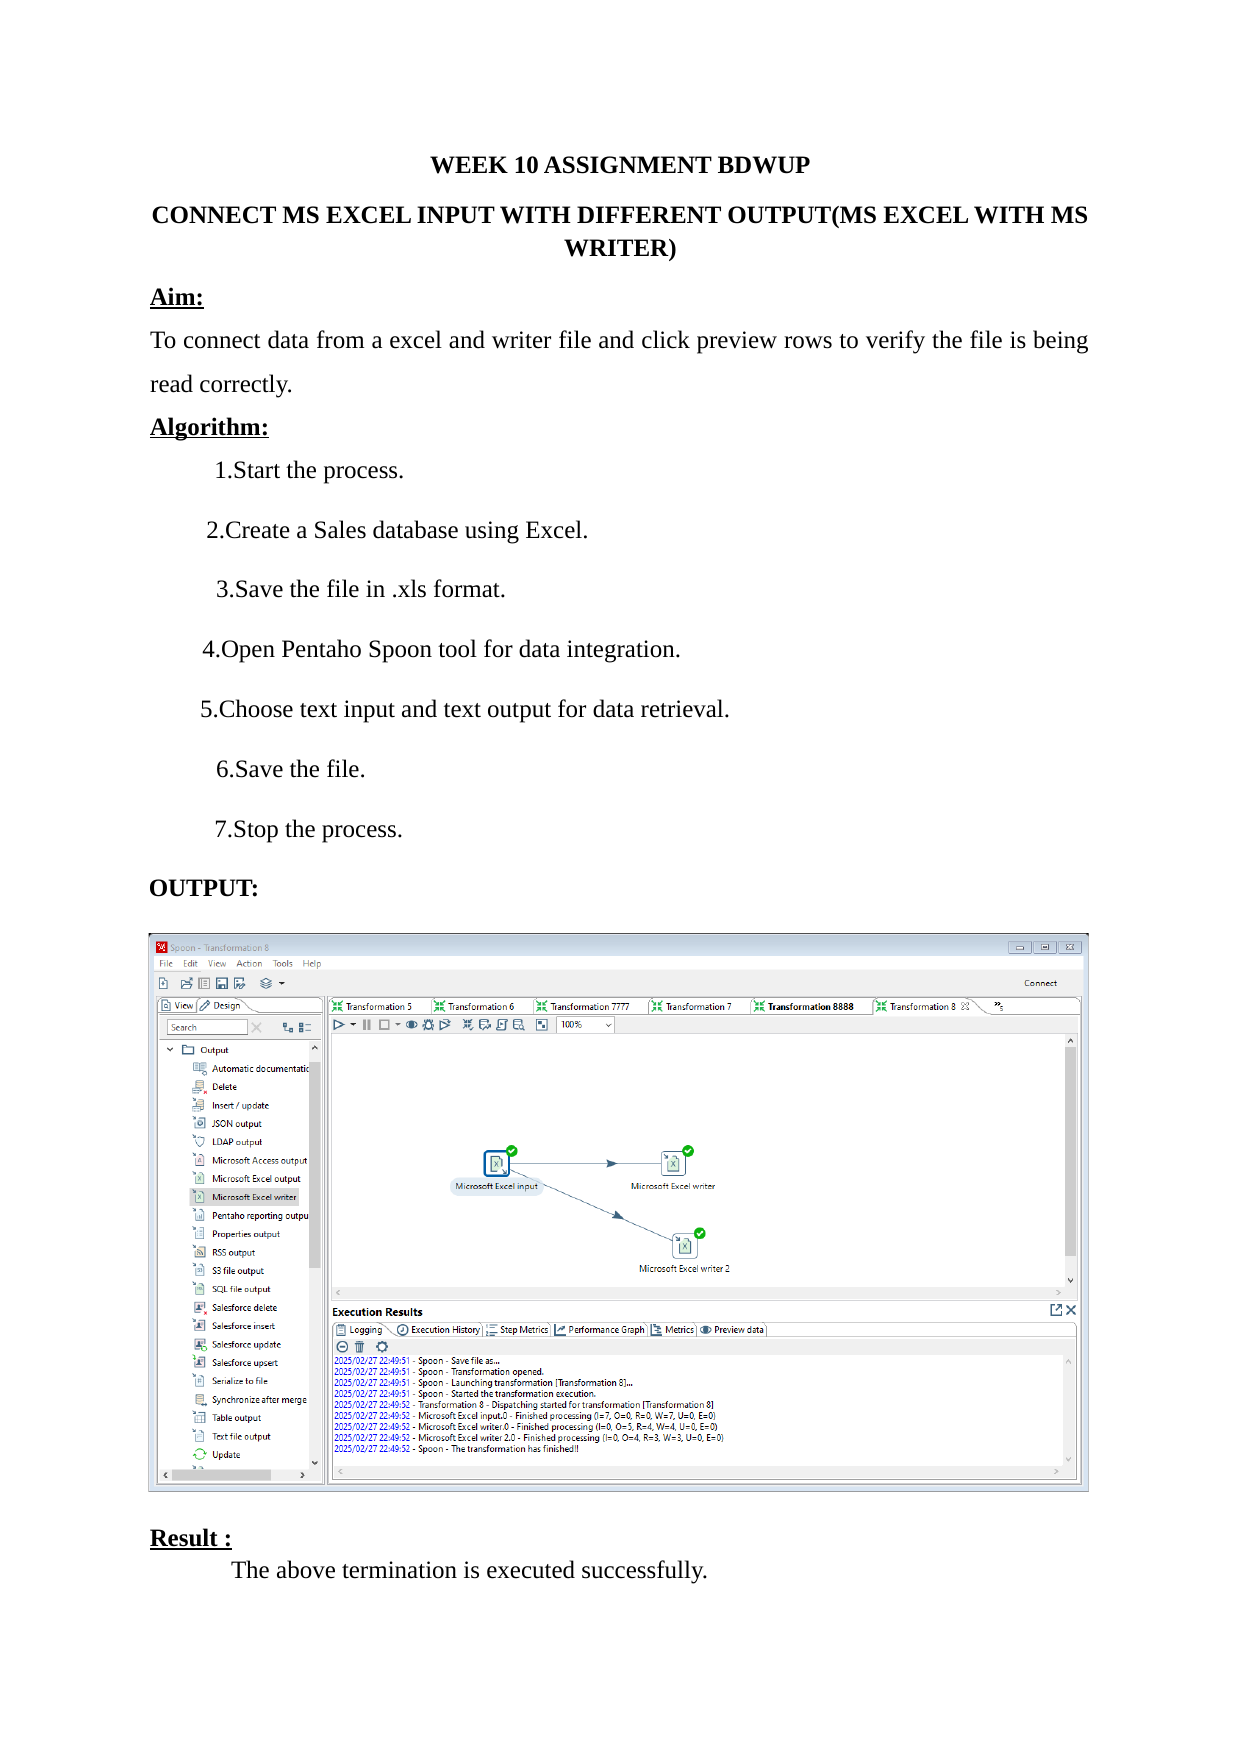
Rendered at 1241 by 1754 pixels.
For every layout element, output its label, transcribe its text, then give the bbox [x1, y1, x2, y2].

text WEEK 10 ASSIGNMENT BDWUP [150, 150, 1090, 179]
text Aim: [149, 282, 1090, 311]
text Algorithm: [149, 412, 1090, 441]
text 4.Open Pentaho Spoon tool for data integration. [148, 634, 1090, 663]
text 1.Start the process. [148, 455, 1090, 484]
text The above termination is executed successfully. [149, 1555, 1090, 1583]
text 6.Save the file. [148, 754, 1090, 783]
text 2.Create a Sales database using Excel. [148, 515, 1090, 543]
text To connect data from a excel and writer file and click preview rows to verify the file is being read correctly. [150, 326, 1090, 397]
text 7.Stop the process. [148, 814, 1090, 842]
text OUTPUT: [148, 873, 1090, 902]
text CONNECT MS EXCEL INPUT WITH DIFFERENT OUTPUT(MS EXCEL WITH MS WRITER) [150, 200, 1090, 261]
text 3.Save the file in .xls format. [148, 574, 1090, 603]
text Result : [149, 1523, 1090, 1552]
text 5.Choose text input and text output for data retrieval. [148, 694, 1090, 723]
